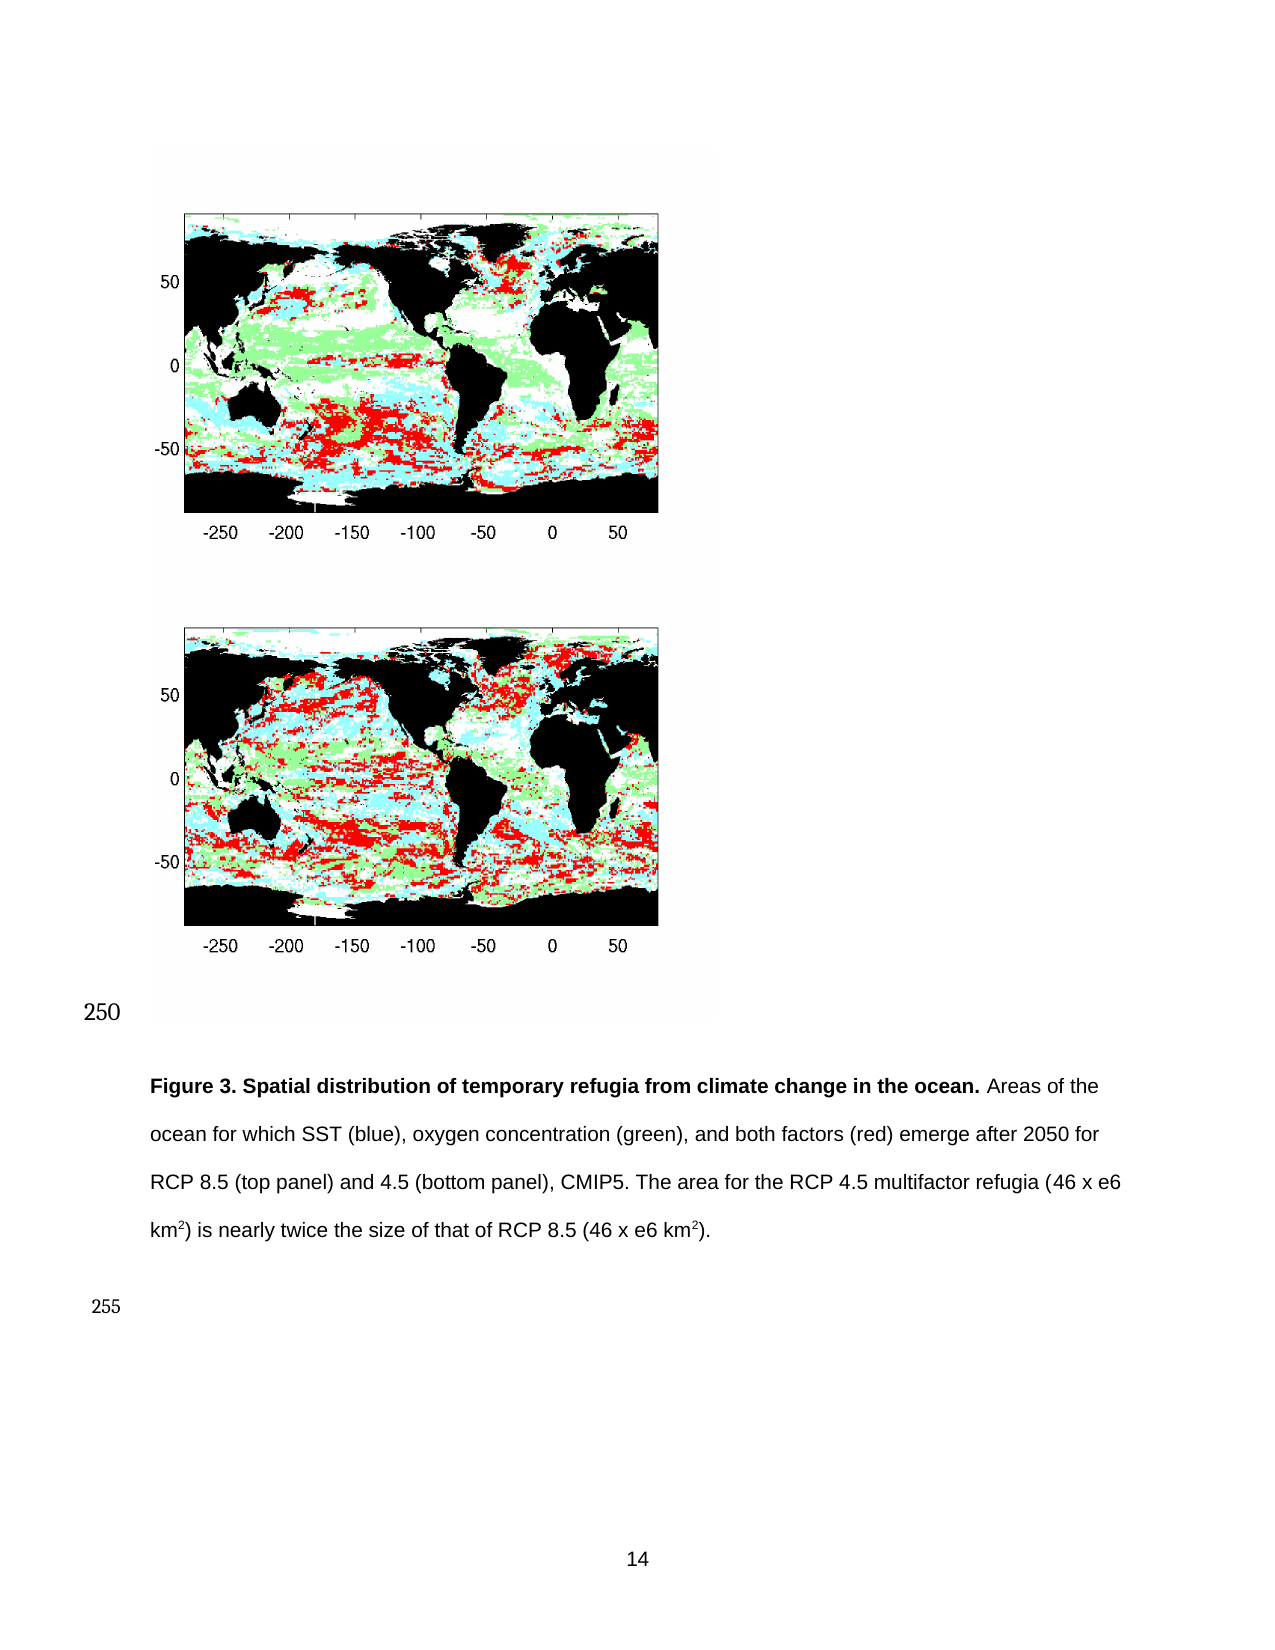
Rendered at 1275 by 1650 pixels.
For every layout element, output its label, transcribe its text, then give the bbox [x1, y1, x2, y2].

picture [150, 150, 715, 1021]
text Figure 3. Spatial distribution of temporary refugia from climate change in the ocean. Areas of the ocean for which SST (blue), oxygen concentration (green), and both factors (red) emerge after 2050 for RCP 8.5 (top panel) and 4.5 (bottom panel), CMIP5. The area for the RCP 4.5 multifactor refugia (46 x e6 km2) is nearly twice the size of that of RCP 8.5 (46 x e6 km2). [150, 1074, 1125, 1242]
